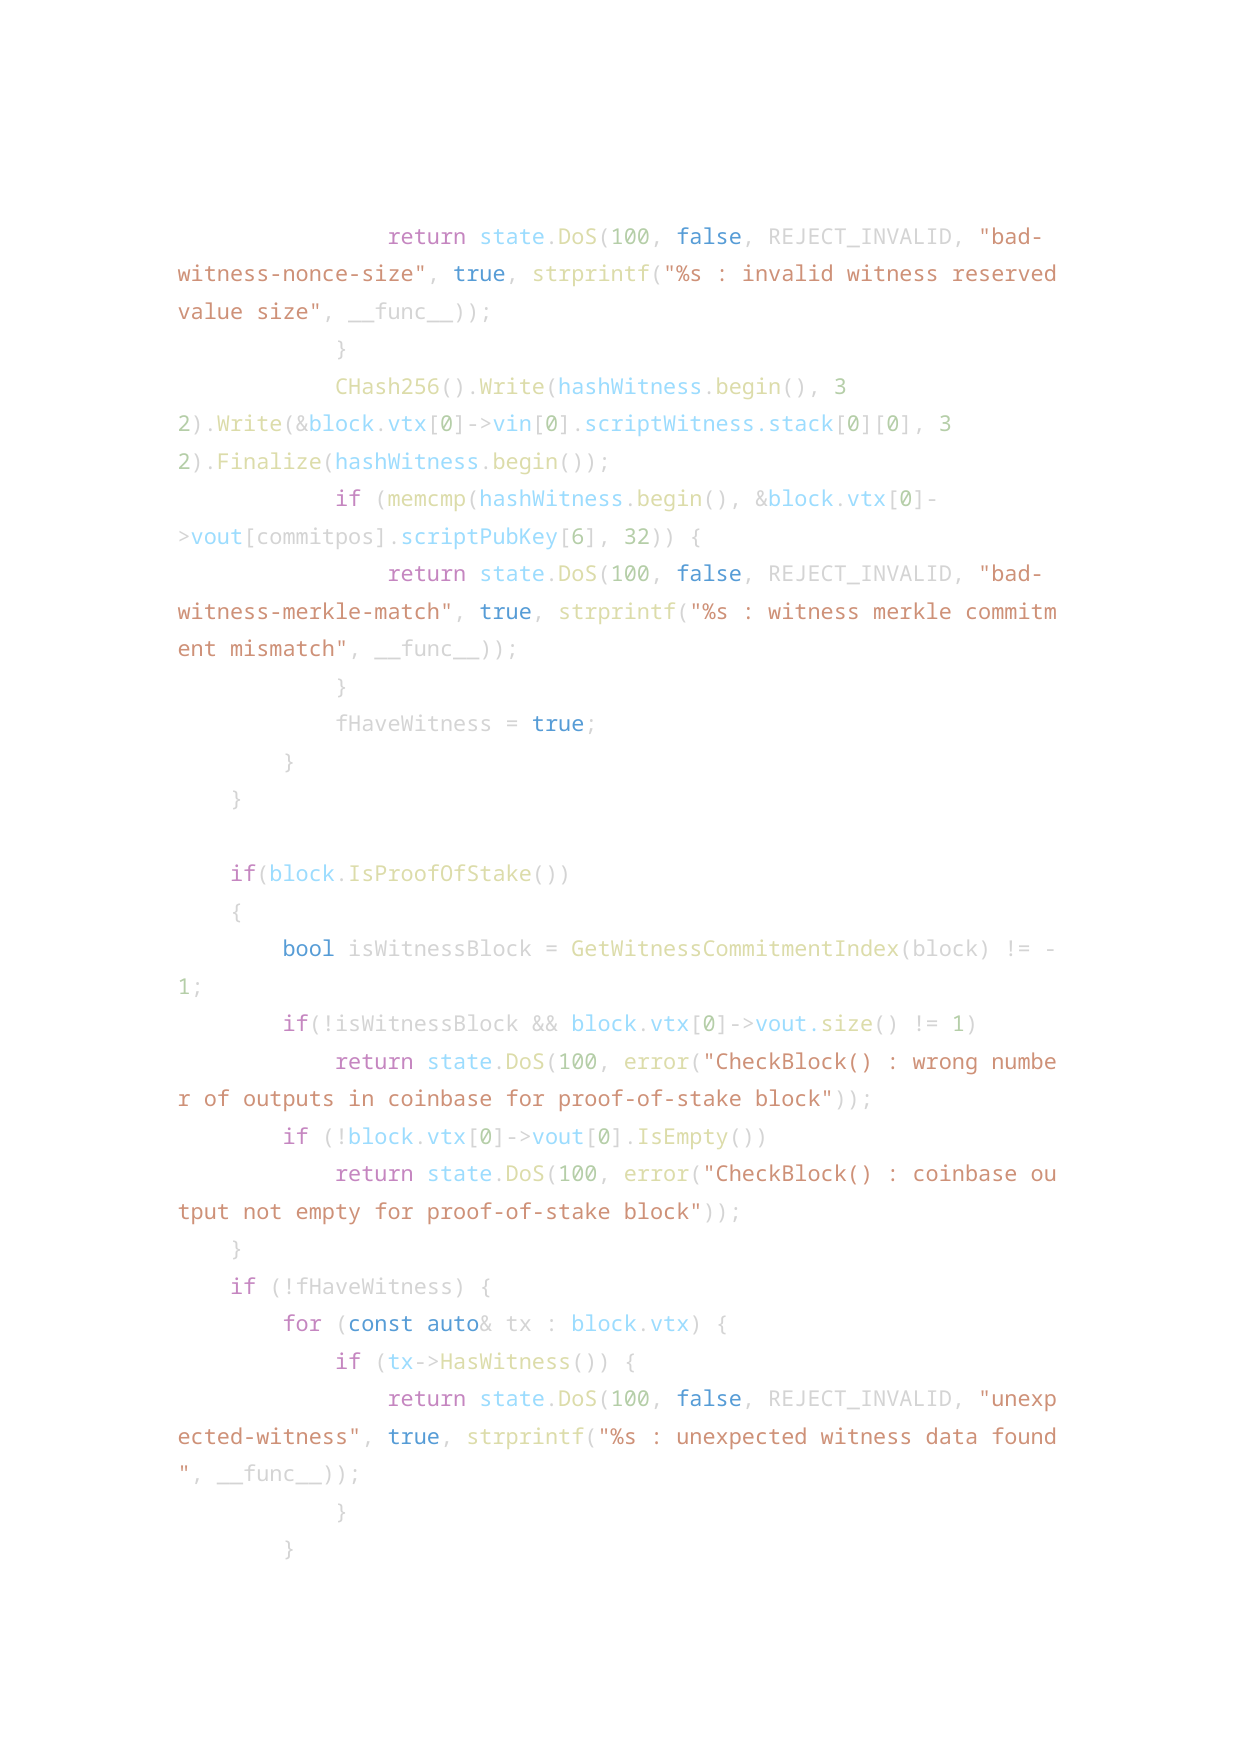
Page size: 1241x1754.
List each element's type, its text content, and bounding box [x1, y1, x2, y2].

text if (!fHaveWitness) { [177, 1267, 1063, 1304]
text if (!block.vtx[0]->vout[0].IsEmpty()) [177, 1117, 1063, 1154]
text { [177, 892, 1063, 929]
text if (memcmp(hashWitness.begin(), &block.vtx[0]->vout[commitpos].scriptPubKey[6], 32)) { [177, 479, 1063, 554]
text if (tx->HasWitness()) { [177, 1342, 1063, 1379]
text if(block.IsProofOfStake()) [177, 854, 1063, 892]
text } [177, 667, 1063, 704]
text } [177, 1229, 1063, 1267]
text } [177, 779, 1063, 817]
text bool isWitnessBlock = GetWitnessCommitmentIndex(block) != -1; [177, 929, 1063, 1004]
text CHash256().Write(hashWitness.begin(), 32).Write(&block.vtx[0]->vin[0].scriptWitness.stack[0][0], 32).Finalize(hashWitness.begin()); [177, 367, 1063, 479]
text fHaveWitness = true; [177, 704, 1063, 742]
text if(!isWitnessBlock && block.vtx[0]->vout.size() != 1) [177, 1004, 1063, 1042]
text return state.DoS(100, error("CheckBlock() : coinbase output not empty for proof-of-stake block")); [177, 1154, 1063, 1229]
text return state.DoS(100, false, REJECT_INVALID, "bad-witness-nonce-size", true, strprintf("%s : invalid witness reserved value size", __func__)); [177, 217, 1063, 329]
text } [177, 742, 1063, 779]
text return state.DoS(100, error("CheckBlock() : wrong number of outputs in coinbase for proof-of-stake block")); [177, 1042, 1063, 1117]
text } [177, 1529, 1063, 1567]
text for (const auto& tx : block.vtx) { [177, 1304, 1063, 1342]
text return state.DoS(100, false, REJECT_INVALID, "bad-witness-merkle-match", true, strprintf("%s : witness merkle commitment mismatch", __func__)); [177, 554, 1063, 667]
text } [177, 329, 1063, 367]
text } [177, 1492, 1063, 1529]
text return state.DoS(100, false, REJECT_INVALID, "unexpected-witness", true, strprintf("%s : unexpected witness data found", __func__)); [177, 1379, 1063, 1492]
